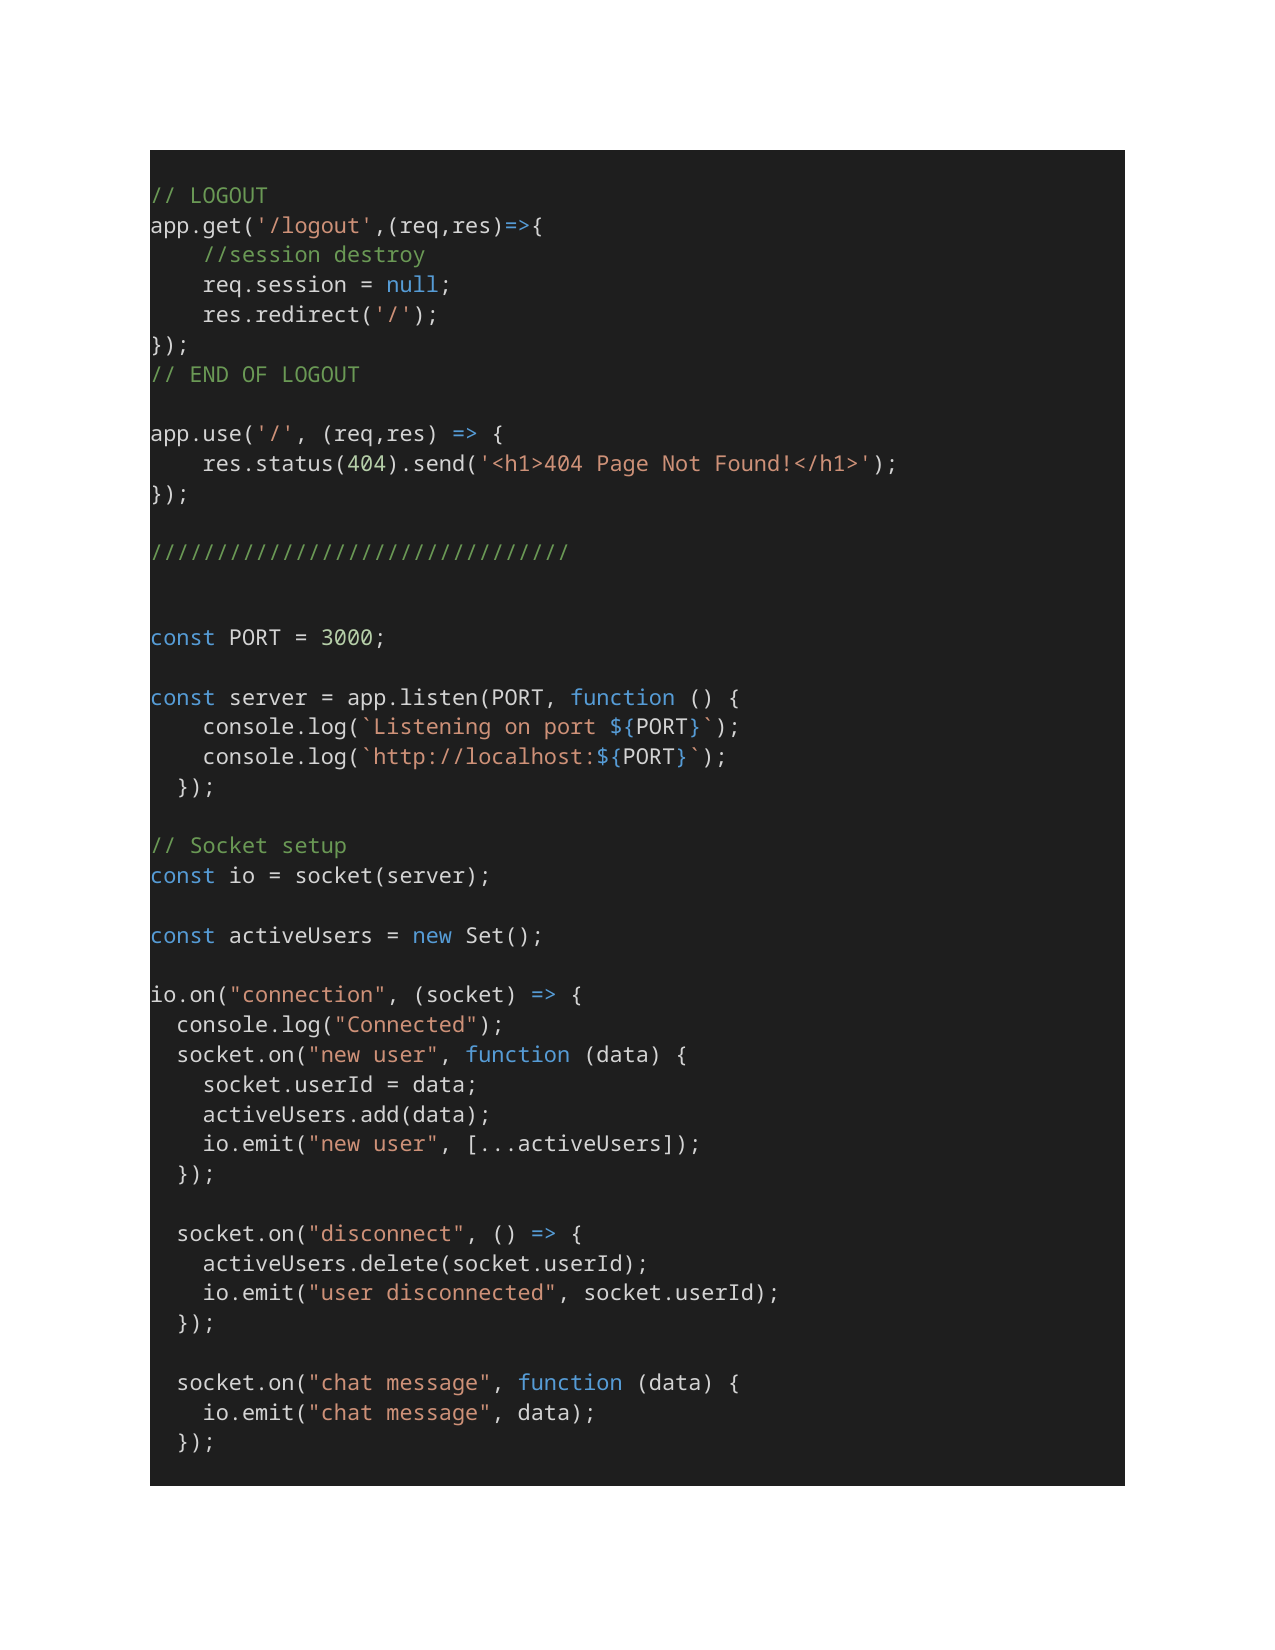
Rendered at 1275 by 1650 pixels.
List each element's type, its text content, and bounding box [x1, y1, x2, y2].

text const activeUsers = new Set(); [150, 920, 1125, 949]
text req.session = null; [150, 269, 1125, 299]
text res.status(404).send('<h1>404 Page Not Found!</h1>'); [150, 448, 1125, 478]
text const PORT = 3000; [150, 622, 1125, 652]
text app.get('/logout',(req,res)=>{ [150, 209, 1125, 239]
text //session destroy [150, 239, 1125, 269]
text // Socket setup [150, 830, 1125, 860]
text activeUsers.add(data); [150, 1098, 1125, 1128]
text socket.on("chat message", function (data) { [150, 1367, 1125, 1396]
text socket.on("disconnect", () => { [150, 1218, 1125, 1247]
text console.log(`Listening on port ${PORT}`); [150, 711, 1125, 741]
text io.emit("new user", [...activeUsers]); [150, 1128, 1125, 1158]
text console.log("Connected"); [150, 1009, 1125, 1039]
text console.log(`http://localhost:${PORT}`); [150, 741, 1125, 771]
text io.emit("chat message", data); [150, 1396, 1125, 1426]
text }); [150, 1426, 1125, 1456]
text const io = socket(server); [150, 860, 1125, 890]
text // END OF LOGOUT [150, 358, 1125, 388]
text }); [150, 771, 1125, 801]
text io.emit("user disconnected", socket.userId); [150, 1277, 1125, 1307]
text }); [150, 1307, 1125, 1337]
text }); [150, 478, 1125, 507]
text const server = app.listen(PORT, function () { [150, 681, 1125, 711]
text }); [150, 329, 1125, 358]
text io.on("connection", (socket) => { [150, 979, 1125, 1009]
text //////////////////////////////// [150, 537, 1125, 567]
text activeUsers.delete(socket.userId); [150, 1247, 1125, 1277]
text // LOGOUT [150, 180, 1125, 209]
text socket.userId = data; [150, 1069, 1125, 1098]
text res.redirect('/'); [150, 299, 1125, 329]
text socket.on("new user", function (data) { [150, 1039, 1125, 1069]
text }); [150, 1158, 1125, 1188]
text app.use('/', (req,res) => { [150, 418, 1125, 448]
